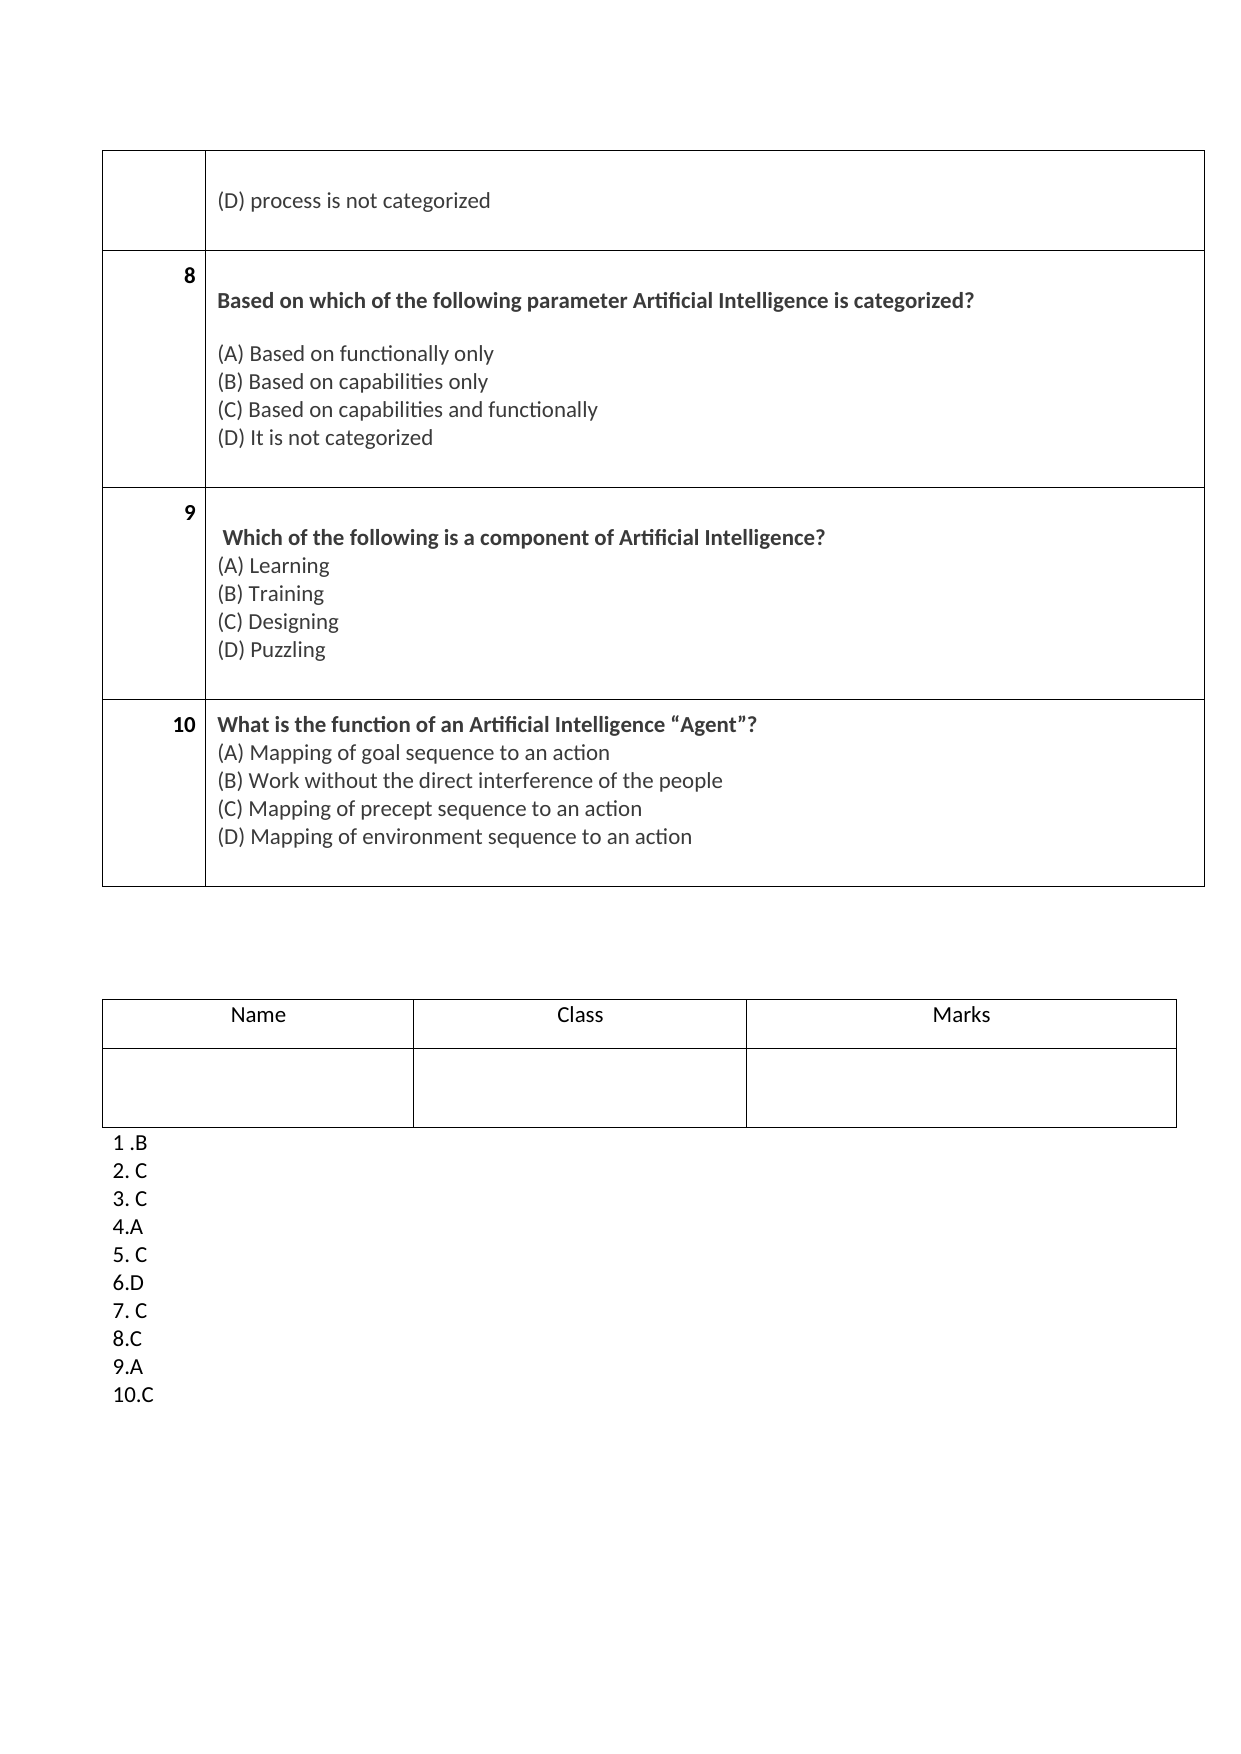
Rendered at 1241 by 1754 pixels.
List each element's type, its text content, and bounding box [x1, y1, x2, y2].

text 8.C [112, 1324, 1237, 1352]
table_header Name [103, 1000, 413, 1047]
text 9.A [112, 1352, 1237, 1380]
text 3. C [112, 1184, 1237, 1212]
table_cell [103, 1049, 413, 1127]
table_cell Which of the following is a component of Artificial Intelligence? (A) Learning (B) Training (C) Designing (D) Puzzling [206, 488, 1204, 699]
table_header Marks [747, 1000, 1176, 1047]
table_cell [414, 1049, 746, 1127]
table_cell 7 [103, 151, 205, 250]
table_cell Based on which of the following parameter Artificial Intelligence is categorized? (A) Based on functionally only (B) Based on capabilities only (C) Based on capabilities and functionally (D) It is not categorized [206, 251, 1204, 487]
text 4.A [112, 1212, 1237, 1240]
text 10.C [112, 1380, 1237, 1408]
table_cell What is the function of an Artificial Intelligence “Agent”? (A) Mapping of goal sequence to an action (B) Work without the direct interference of the people (C) Mapping of precept sequence to an action (D) Mapping of environment sequence to an action [206, 700, 1204, 886]
text 6.D [112, 1268, 1237, 1296]
table_cell 9 [103, 488, 205, 699]
table_header Class [414, 1000, 746, 1047]
table_cell 10 [103, 700, 205, 886]
table_cell 8 [103, 251, 205, 487]
table_cell [747, 1049, 1176, 1127]
text 2. C [112, 1156, 1237, 1184]
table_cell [206, 151, 1204, 250]
text 7. C [112, 1296, 1237, 1324]
text 5. C [112, 1240, 1237, 1268]
text 1 .B [112, 1128, 1237, 1156]
